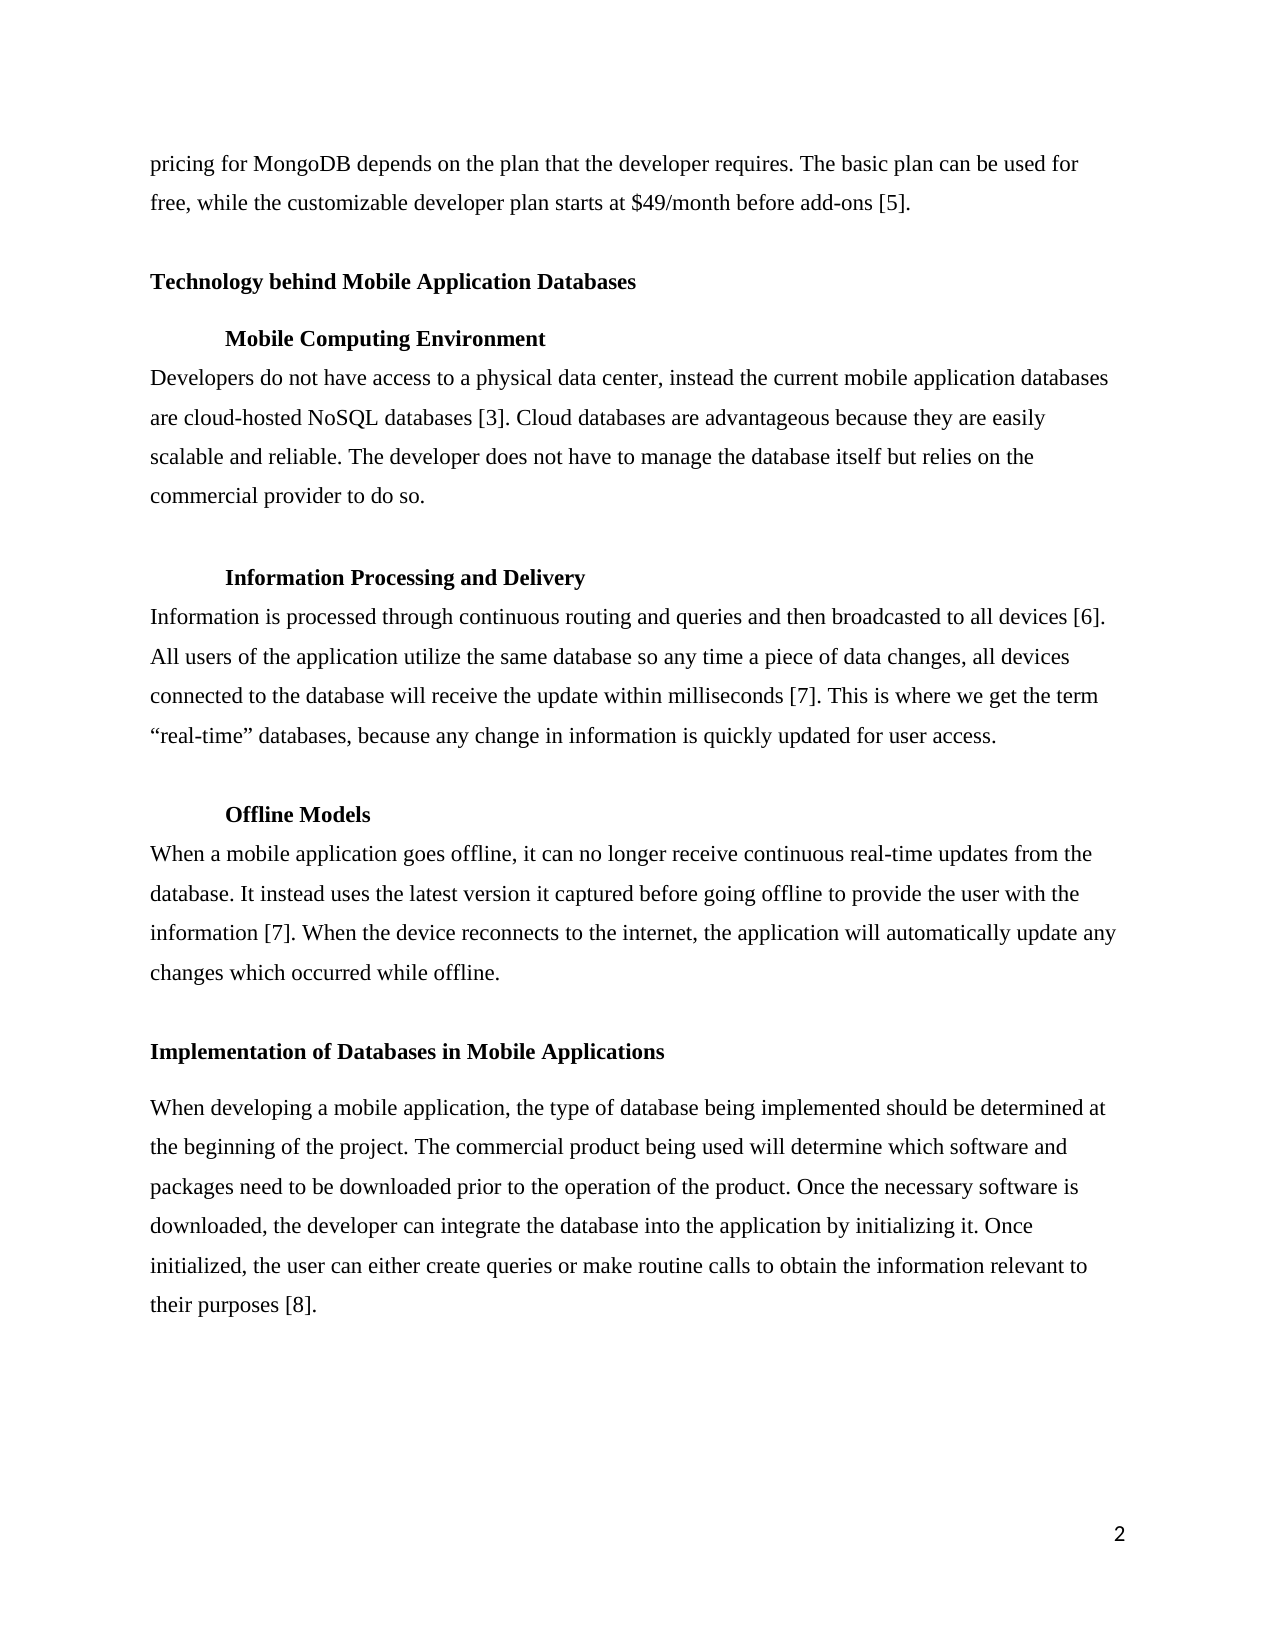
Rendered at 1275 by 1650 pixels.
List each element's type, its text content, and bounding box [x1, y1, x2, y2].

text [150, 150, 1125, 216]
text Information Processing and Delivery [150, 564, 1125, 590]
text When developing a mobile application, the type of database being implemented should be determined at the beginning of the project. The commercial product being used will determine which software and packages need to be downloaded prior to the operation of the product. Once the necessary software is downloaded, the developer can integrate the database into the application by initializing it. Once initialized, the user can either create queries or make routine calls to obtain the information relevant to their purposes [8]. [150, 1094, 1125, 1318]
text When a mobile application goes offline, it can no longer receive continuous real-time updates from the database. It instead uses the latest version it captured before going offline to provide the user with the information [7]. When the device reconnects to the internet, the application will automatically update any changes which occurred while offline. [150, 840, 1125, 985]
text Mobile Computing Environment [150, 324, 1125, 351]
text Implementation of Databases in Mobile Applications [150, 1038, 1125, 1064]
text Offline Models [225, 801, 1125, 827]
text Information is processed through continuous routing and queries and then broadcasted to all devices [6]. All users of the application utilize the same database so any time a piece of data changes, all devices connected to the database will receive the update within milliseconds [7]. This is where we get the term “real-time” databases, because any change in information is quickly updated for user access. [150, 603, 1125, 748]
text Developers do not have access to a physical data center, instead the current mobile application databases are cloud-hosted NoSQL databases [3]. Cloud databases are advantageous because they are easily scalable and reliable. The developer does not have to manage the database itself but relies on the commercial provider to do so. [150, 364, 1125, 509]
text Technology behind Mobile Application Databases [150, 268, 1125, 295]
